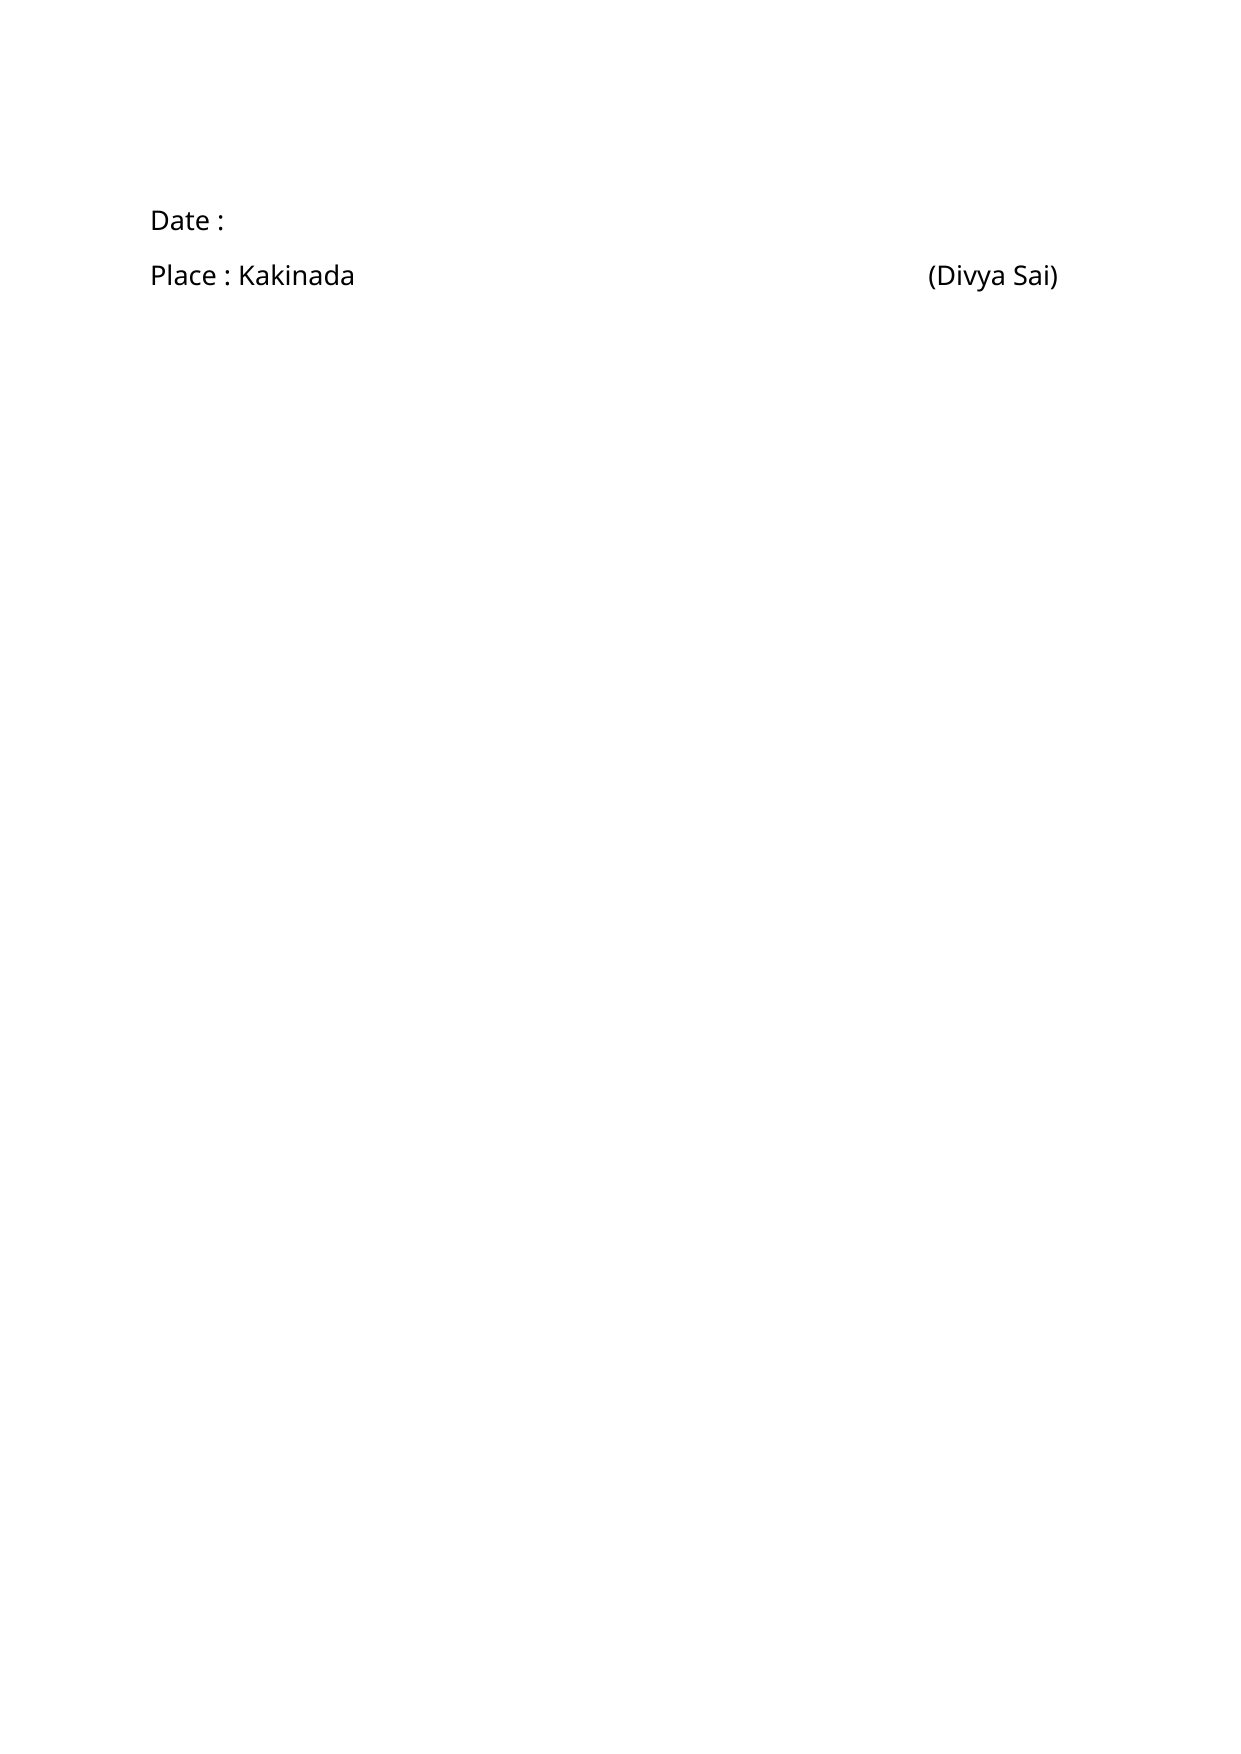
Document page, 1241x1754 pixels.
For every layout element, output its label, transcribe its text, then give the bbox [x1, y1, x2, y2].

text Place : Kakinada (Divya Sai) [150, 256, 1090, 293]
text Date : [150, 201, 1090, 238]
